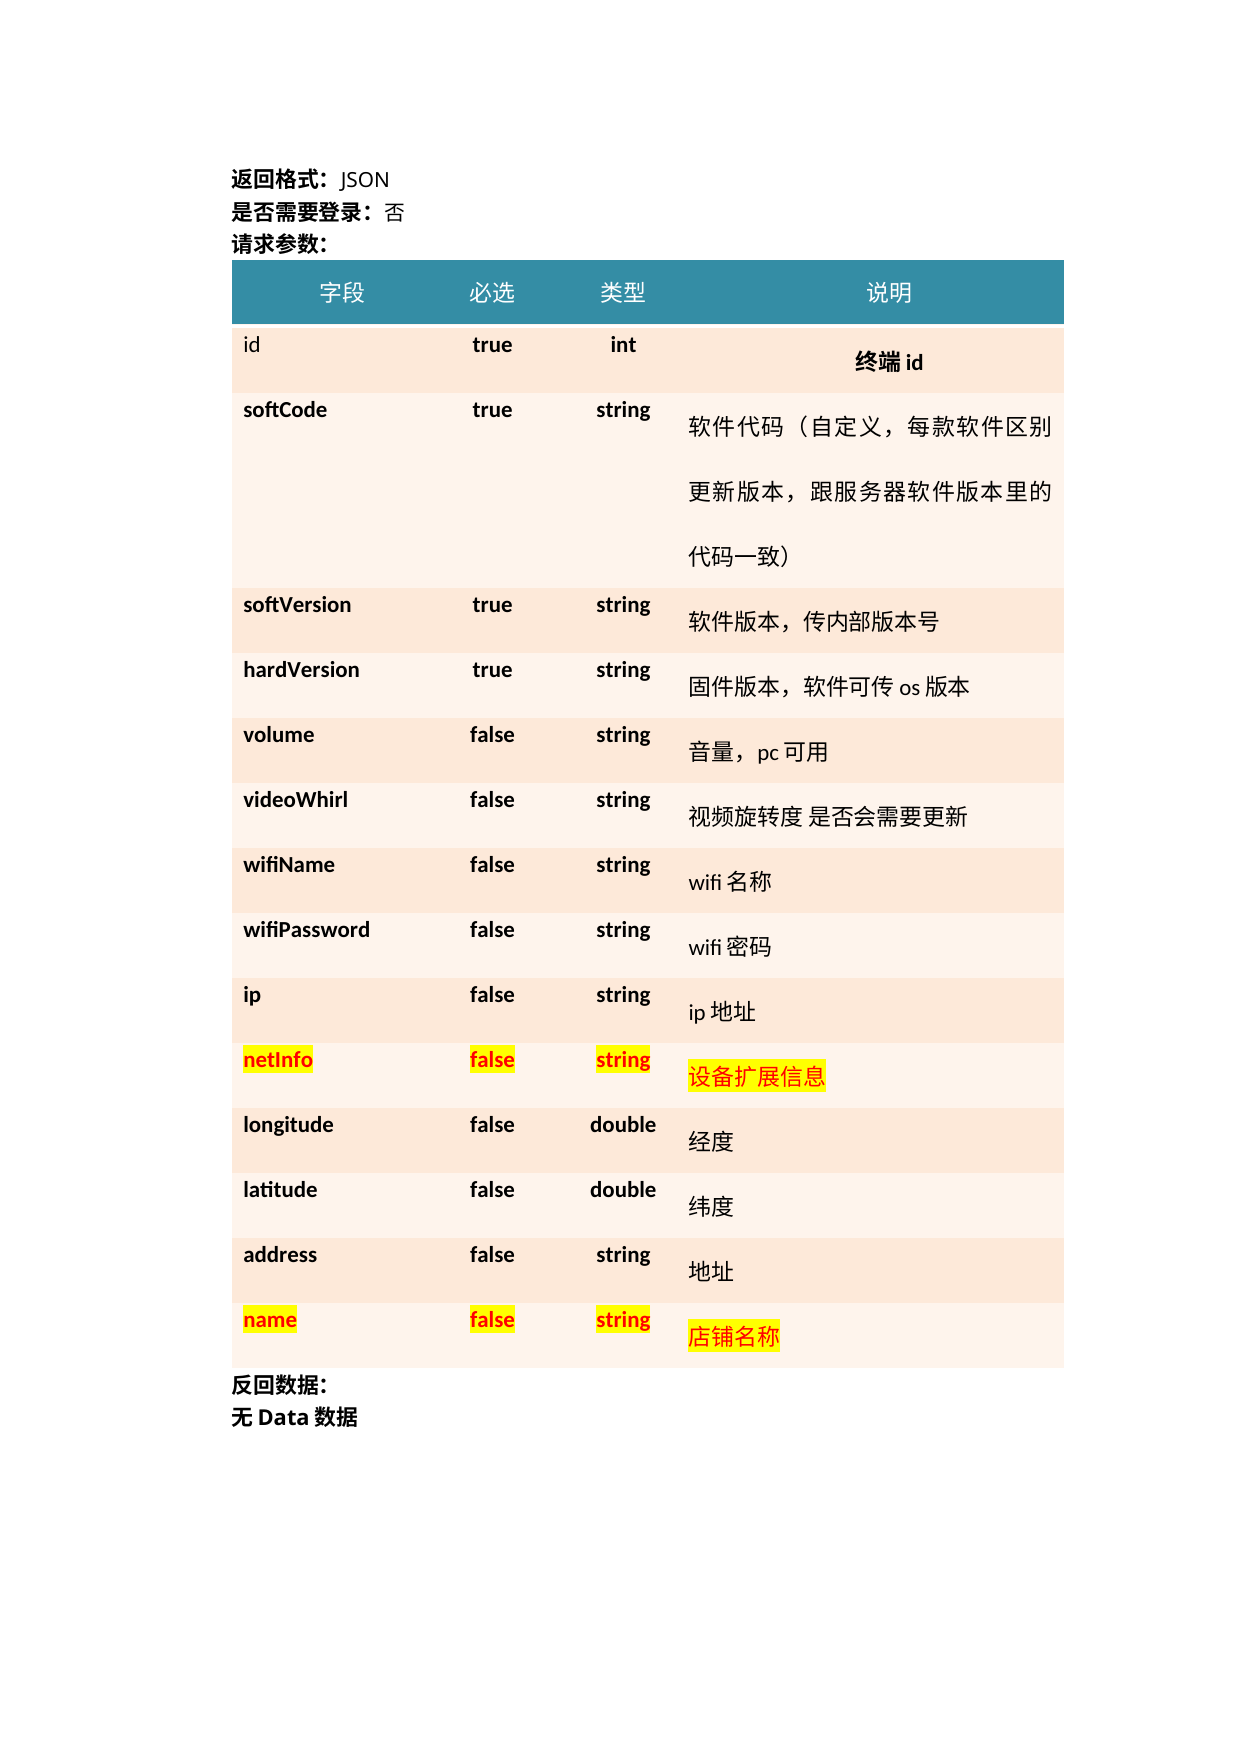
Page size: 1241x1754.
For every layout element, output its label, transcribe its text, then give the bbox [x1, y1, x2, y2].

table_cell softVersion [232, 588, 416, 653]
table_cell false [416, 978, 532, 1043]
table_header 类型 [532, 260, 677, 324]
table_cell 地址 [677, 1238, 1064, 1303]
table_cell netInfo [232, 1043, 416, 1108]
table_cell false [416, 1043, 532, 1108]
table_header 说明 [677, 260, 1064, 324]
table_cell wifiPassword [232, 913, 416, 978]
table_cell 软件代码（自定义，每款软件区别更新版本，跟服务器软件版本里的代码一致） [677, 393, 1064, 588]
table_cell 经度 [677, 1108, 1064, 1173]
table_cell true [416, 328, 532, 393]
table_cell 纬度 [677, 1173, 1064, 1238]
table_cell string [532, 848, 677, 913]
table_cell string [532, 393, 677, 588]
table_cell wifiName [232, 848, 416, 913]
table_cell wifi密码 [677, 913, 1064, 978]
table_cell name [232, 1303, 416, 1368]
table_cell false [416, 848, 532, 913]
table_cell double [532, 1173, 677, 1238]
table_cell false [416, 1303, 532, 1368]
table_cell false [416, 913, 532, 978]
text 无Data数据 [187, 1400, 1053, 1433]
table_cell double [532, 1108, 677, 1173]
table_cell string [532, 1043, 677, 1108]
table_cell int [532, 328, 677, 393]
table_cell string [532, 1238, 677, 1303]
table_cell false [416, 718, 532, 783]
table_cell 软件版本，传内部版本号 [677, 588, 1064, 653]
table_cell ip地址 [677, 978, 1064, 1043]
table_cell hardVersion [232, 653, 416, 718]
table_cell latitude [232, 1173, 416, 1238]
table_cell string [532, 588, 677, 653]
table_cell ip [232, 978, 416, 1043]
table_cell 视频旋转度 是否会需要更新 [677, 783, 1064, 848]
text 返回格式：JSON [187, 162, 1053, 194]
table_cell videoWhirl [232, 783, 416, 848]
table_header 字段 [232, 260, 416, 324]
table_cell string [532, 913, 677, 978]
text 请求参数： [187, 227, 1053, 259]
table_cell false [416, 783, 532, 848]
table_cell false [416, 1173, 532, 1238]
table_cell string [532, 783, 677, 848]
table_cell string [532, 718, 677, 783]
table_cell 音量，pc可用 [677, 718, 1064, 783]
table_cell address [232, 1238, 416, 1303]
table_cell 终端id [677, 328, 1064, 393]
table_cell softCode [232, 393, 416, 588]
table_cell true [416, 393, 532, 588]
table_cell 固件版本，软件可传os版本 [677, 653, 1064, 718]
table_header 必选 [416, 260, 532, 324]
table_cell volume [232, 718, 416, 783]
table_cell 店铺名称 [677, 1303, 1064, 1368]
text 是否需要登录：否 [187, 194, 1053, 227]
table_cell string [532, 653, 677, 718]
text 反回数据： [187, 1368, 1053, 1400]
table_cell id [232, 328, 416, 393]
table_cell wifi名称 [677, 848, 1064, 913]
table_cell false [416, 1108, 532, 1173]
table_cell true [416, 653, 532, 718]
table_cell true [416, 588, 532, 653]
table_cell string [532, 1303, 677, 1368]
table_cell false [416, 1238, 532, 1303]
table_cell string [532, 978, 677, 1043]
table_cell 设备扩展信息 [677, 1043, 1064, 1108]
table_cell longitude [232, 1108, 416, 1173]
